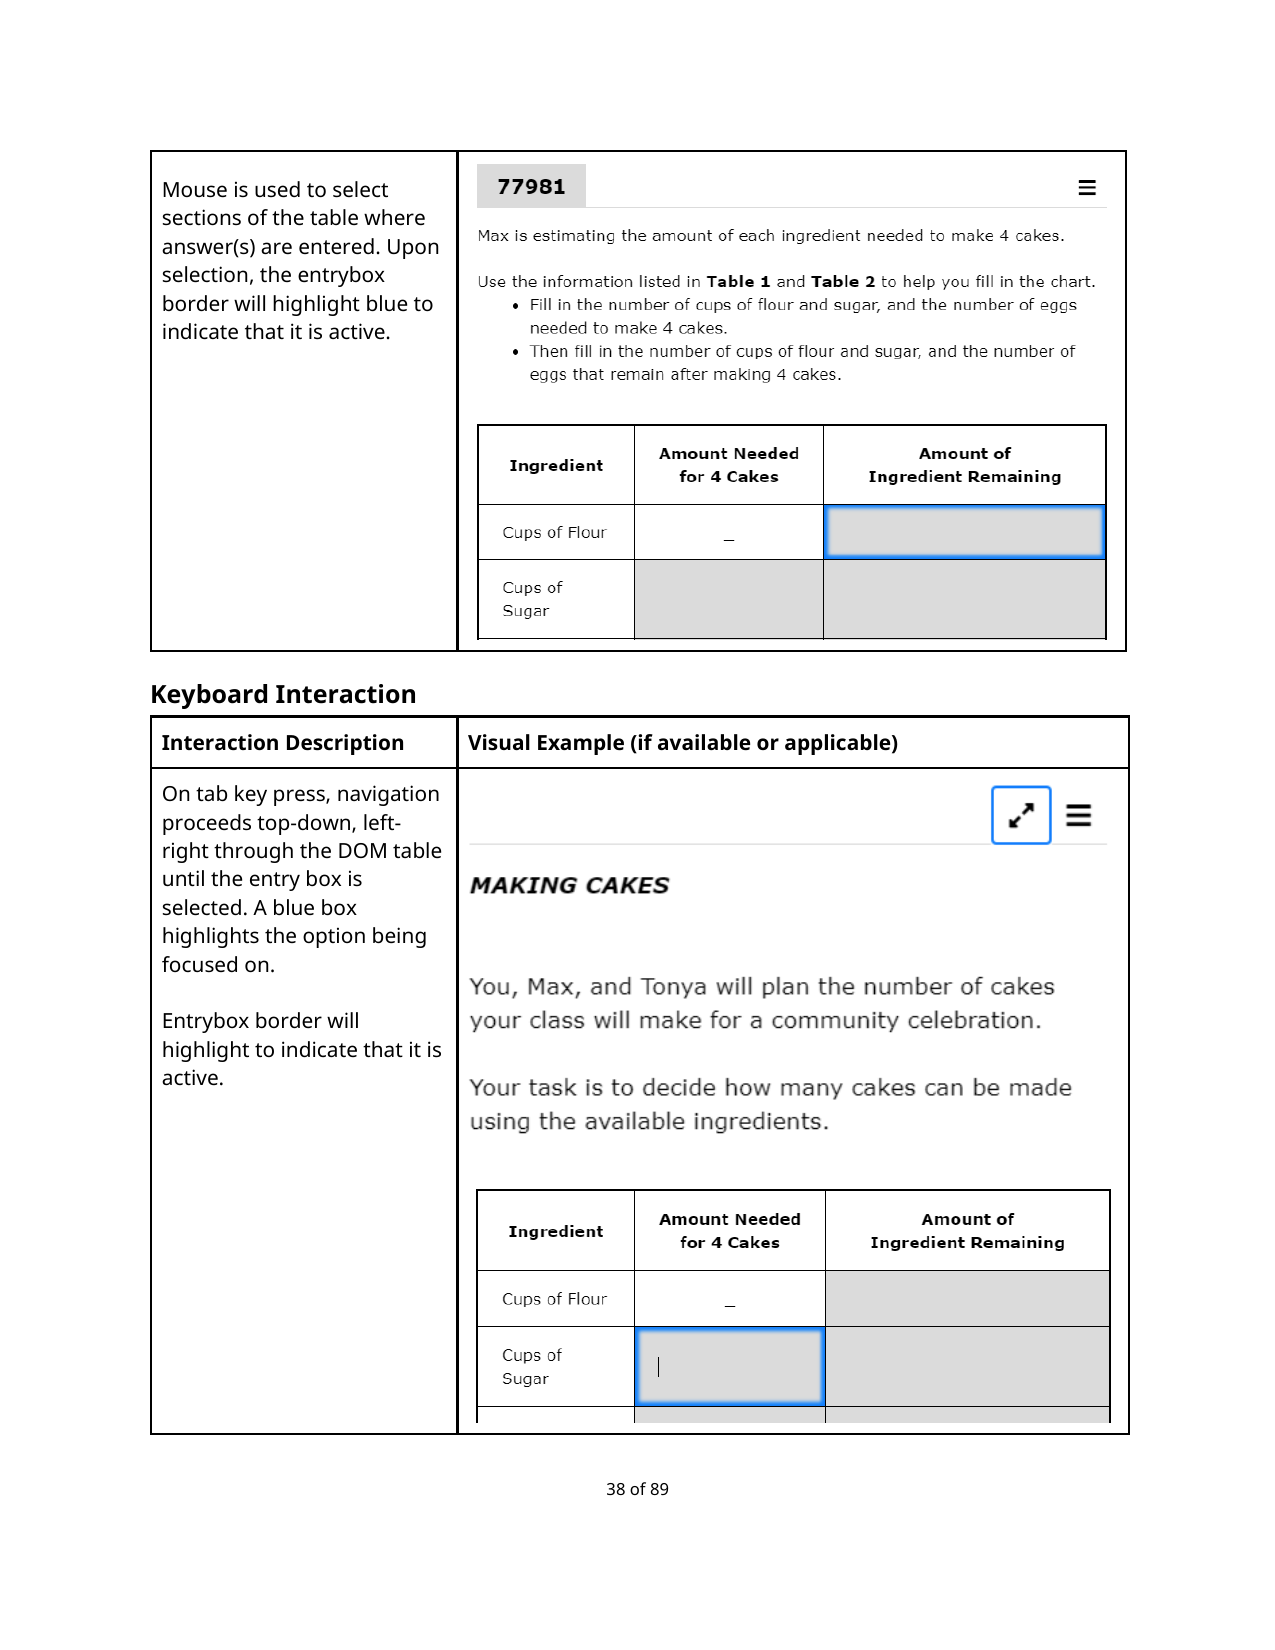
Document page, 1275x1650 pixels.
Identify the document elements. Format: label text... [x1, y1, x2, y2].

picture [467, 1186, 1118, 1423]
table_cell Mouse is used to select sections of the table where answer(s) are entered. Upon selection, the entrybox border will highlight blue to indicate that it is active. [152, 152, 456, 650]
table_header Interaction Description [152, 718, 456, 767]
table_header Visual Example (if available or applicable) [459, 718, 1128, 767]
subtitle Keyboard Interaction [150, 677, 1125, 711]
table_cell [459, 769, 1128, 1433]
picture [467, 162, 1115, 640]
table_cell [459, 152, 1125, 650]
table_cell On tab key press, navigation proceeds top-down, left-right through the DOM table until the entry box is selected. A blue box highlights the option being focused on. Entrybox border will highlight to indicate that it is active. [152, 769, 456, 1433]
picture [467, 779, 1118, 1159]
